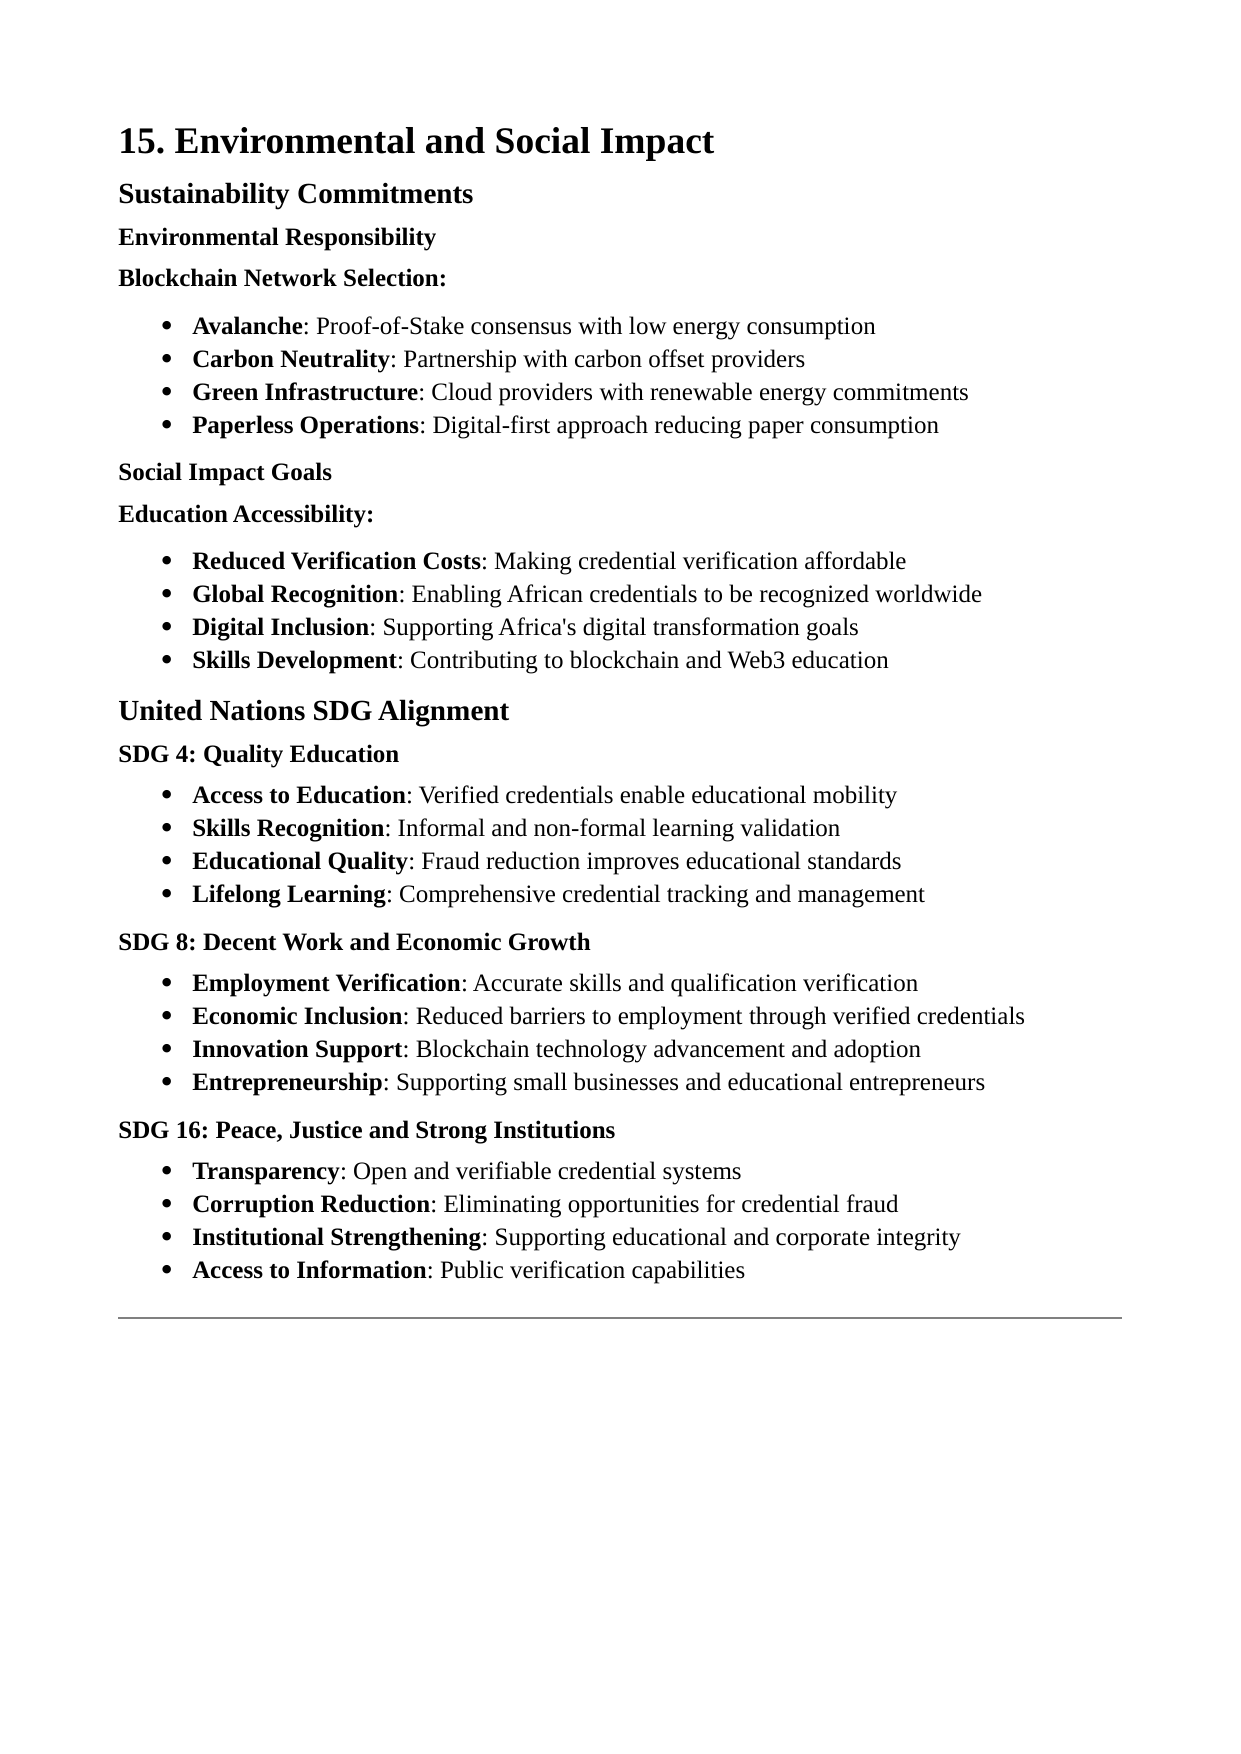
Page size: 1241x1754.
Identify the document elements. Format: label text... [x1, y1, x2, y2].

list Avalanche: Proof-of-Stake consensus with low energy consumption [162, 311, 1122, 339]
list Paperless Operations: Digital-first approach reducing paper consumption [162, 410, 1122, 438]
list Access to Education: Verified credentials enable educational mobility [162, 780, 1122, 809]
subtitle Sustainability Commitments [118, 176, 1122, 209]
subtitle Environmental Responsibility [118, 222, 1122, 251]
list Green Infrastructure: Cloud providers with renewable energy commitments [162, 377, 1122, 406]
list Digital Inclusion: Supporting Africa's digital transformation goals [162, 612, 1122, 641]
subtitle SDG 4: Quality Education [118, 739, 1122, 768]
list Access to Information: Public verification capabilities [162, 1255, 1122, 1284]
subtitle United Nations SDG Alignment [118, 693, 1122, 726]
list Employment Verification: Accurate skills and qualification verification [162, 968, 1122, 997]
list Lifelong Learning: Comprehensive credential tracking and management [162, 879, 1122, 908]
list Economic Inclusion: Reduced barriers to employment through verified credentials [162, 1001, 1122, 1030]
list Institutional Strengthening: Supporting educational and corporate integrity [162, 1222, 1122, 1251]
subtitle SDG 16: Peace, Justice and Strong Institutions [118, 1115, 1122, 1143]
text Education Accessibility: [118, 499, 1122, 527]
list Skills Recognition: Informal and non-formal learning validation [162, 813, 1122, 842]
list Entrepreneurship: Supporting small businesses and educational entrepreneurs [162, 1067, 1122, 1096]
list Skills Development: Contributing to blockchain and Web3 education [162, 645, 1122, 674]
text Blockchain Network Selection: [118, 263, 1122, 292]
list Transparency: Open and verifiable credential systems [162, 1156, 1122, 1185]
list Carbon Neutrality: Partnership with carbon offset providers [162, 344, 1122, 372]
list Corruption Reduction: Eliminating opportunities for credential fraud [162, 1189, 1122, 1218]
subtitle SDG 8: Decent Work and Economic Growth [118, 927, 1122, 956]
subtitle Social Impact Goals [118, 457, 1122, 486]
list Innovation Support: Blockchain technology advancement and adoption [162, 1034, 1122, 1063]
list Educational Quality: Fraud reduction improves educational standards [162, 846, 1122, 875]
list Reduced Verification Costs: Making credential verification affordable [162, 546, 1122, 575]
subtitle 15. Environmental and Social Impact [118, 118, 1122, 161]
list Global Recognition: Enabling African credentials to be recognized worldwide [162, 579, 1122, 608]
